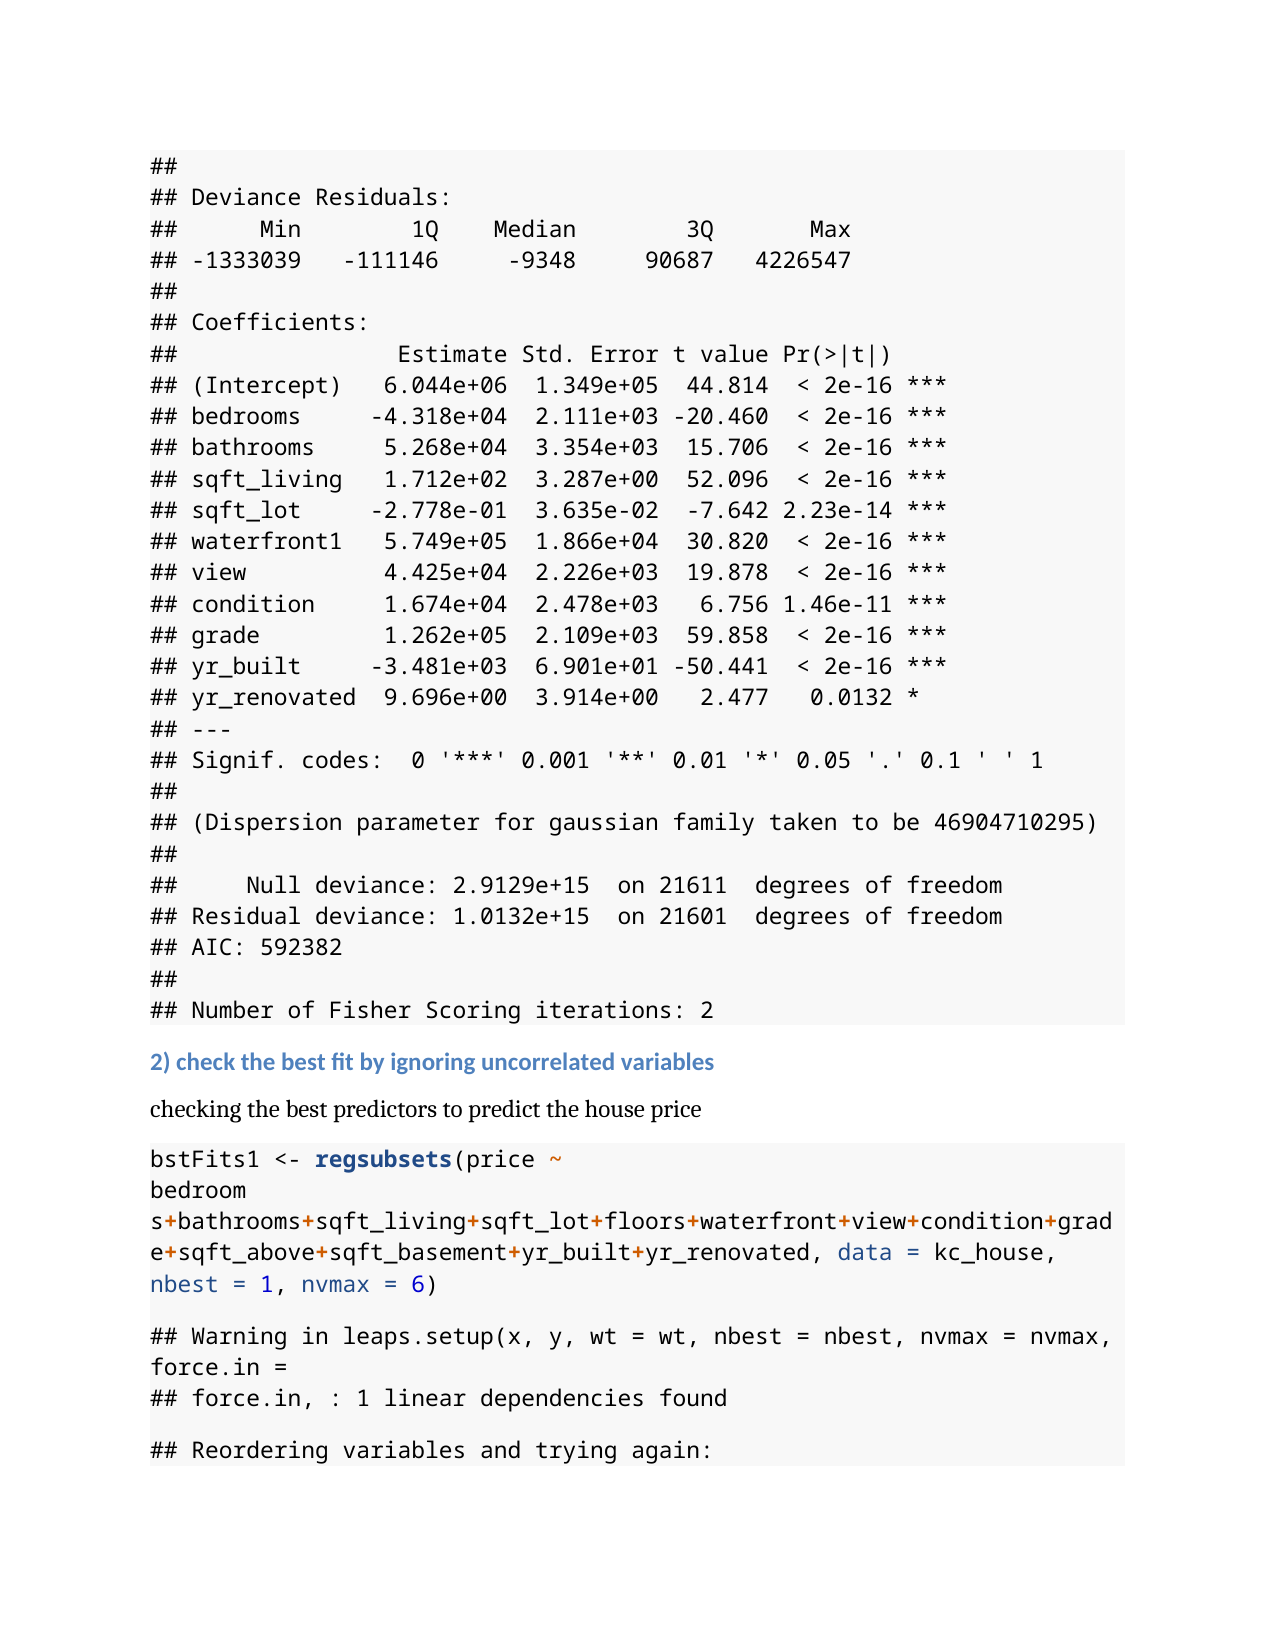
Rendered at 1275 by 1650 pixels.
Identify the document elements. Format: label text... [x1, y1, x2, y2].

text ## Warning in leaps.setup(x, y, wt = wt, nbest = nbest, nvmax = nvmax, force.in = ## force.in, : 1 linear dependencies found [150, 1320, 1125, 1413]
text ## Reordering variables and trying again: [150, 1434, 1125, 1466]
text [150, 150, 1125, 1025]
subtitle 2) check the best fit by ignoring uncorrelated variables [150, 1046, 1125, 1076]
text bstFits1 <- regsubsets(price ~ bedrooms+bathrooms+sqft_living+sqft_lot+floors+waterfront+view+condition+grade+sqft_above+sqft_basement+yr_built+yr_renovated, data = kc_house, nbest = 1, nvmax = 6) [246, 1143, 1125, 1299]
text checking the best predictors to predict the house price [150, 1095, 1125, 1124]
